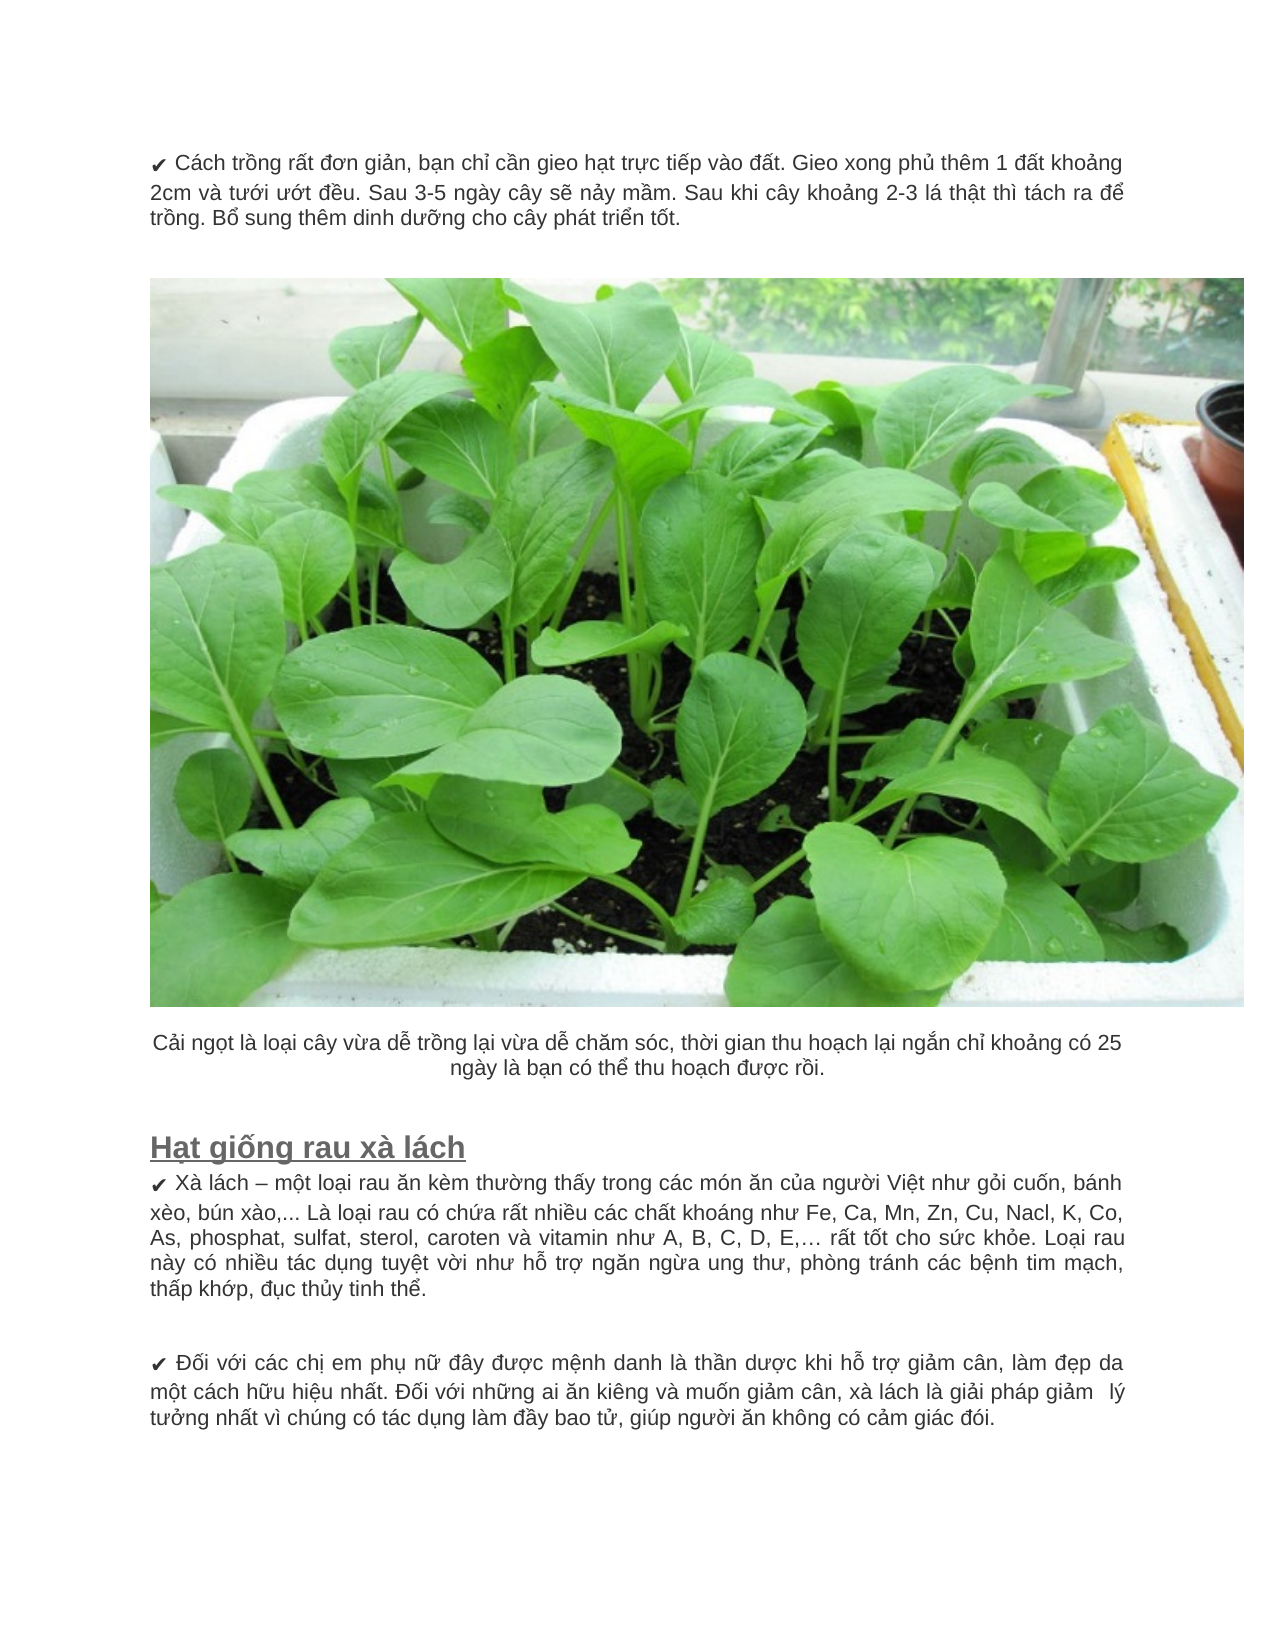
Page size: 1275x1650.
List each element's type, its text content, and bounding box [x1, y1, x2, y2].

picture [150, 278, 1244, 1007]
text Cải ngọt là loại cây vừa dễ trồng lại vừa dễ chăm sóc, thời gian thu hoạch lại ngắn chỉ khoảng có 25 ngày là bạn có thể thu hoạch được rồi. [150, 1030, 1125, 1080]
text ✔️ Cách trồng rất đơn giản, bạn chỉ cần gieo hạt trực tiếp vào đất. Gieo xong phủ thêm 1 đất khoảng 2cm và tưới ướt đều. Sau 3-5 ngày cây sẽ nảy mầm. Sau khi cây khoảng 2-3 lá thật thì tách ra để trồng. Bổ sung thêm dinh dưỡng cho cây phát triển tốt. [150, 150, 1125, 230]
subtitle Hạt giống rau xà lách [150, 1129, 1125, 1165]
text ✔️ Đối với các chị em phụ nữ đây được mệnh danh là thần dược khi hỗ trợ giảm cân, làm đẹp da một cách hữu hiệu nhất. Đối với những ai ăn kiêng và muốn giảm cân, xà lách là giải pháp giảm lý tưởng nhất vì chúng có tác dụng làm đầy bao tử, giúp người ăn không có cảm giác đói. [150, 1349, 1125, 1429]
text ✔️ Xà lách – một loại rau ăn kèm thường thấy trong các món ăn của người Việt như gỏi cuốn, bánh xèo, bún xào,... Là loại rau có chứa rất nhiều các chất khoáng như Fe, Ca, Mn, Zn, Cu, Nacl, K, Co, As, phosphat, sulfat, sterol, caroten và vitamin như A, B, C, D, E,… rất tốt cho sức khỏe. Loại rau này có nhiều tác dụng tuyệt vời như hỗ trợ ngăn ngừa ung thư, phòng tránh các bệnh tim mạch, thấp khớp, đục thủy tinh thể. [150, 1170, 1125, 1301]
